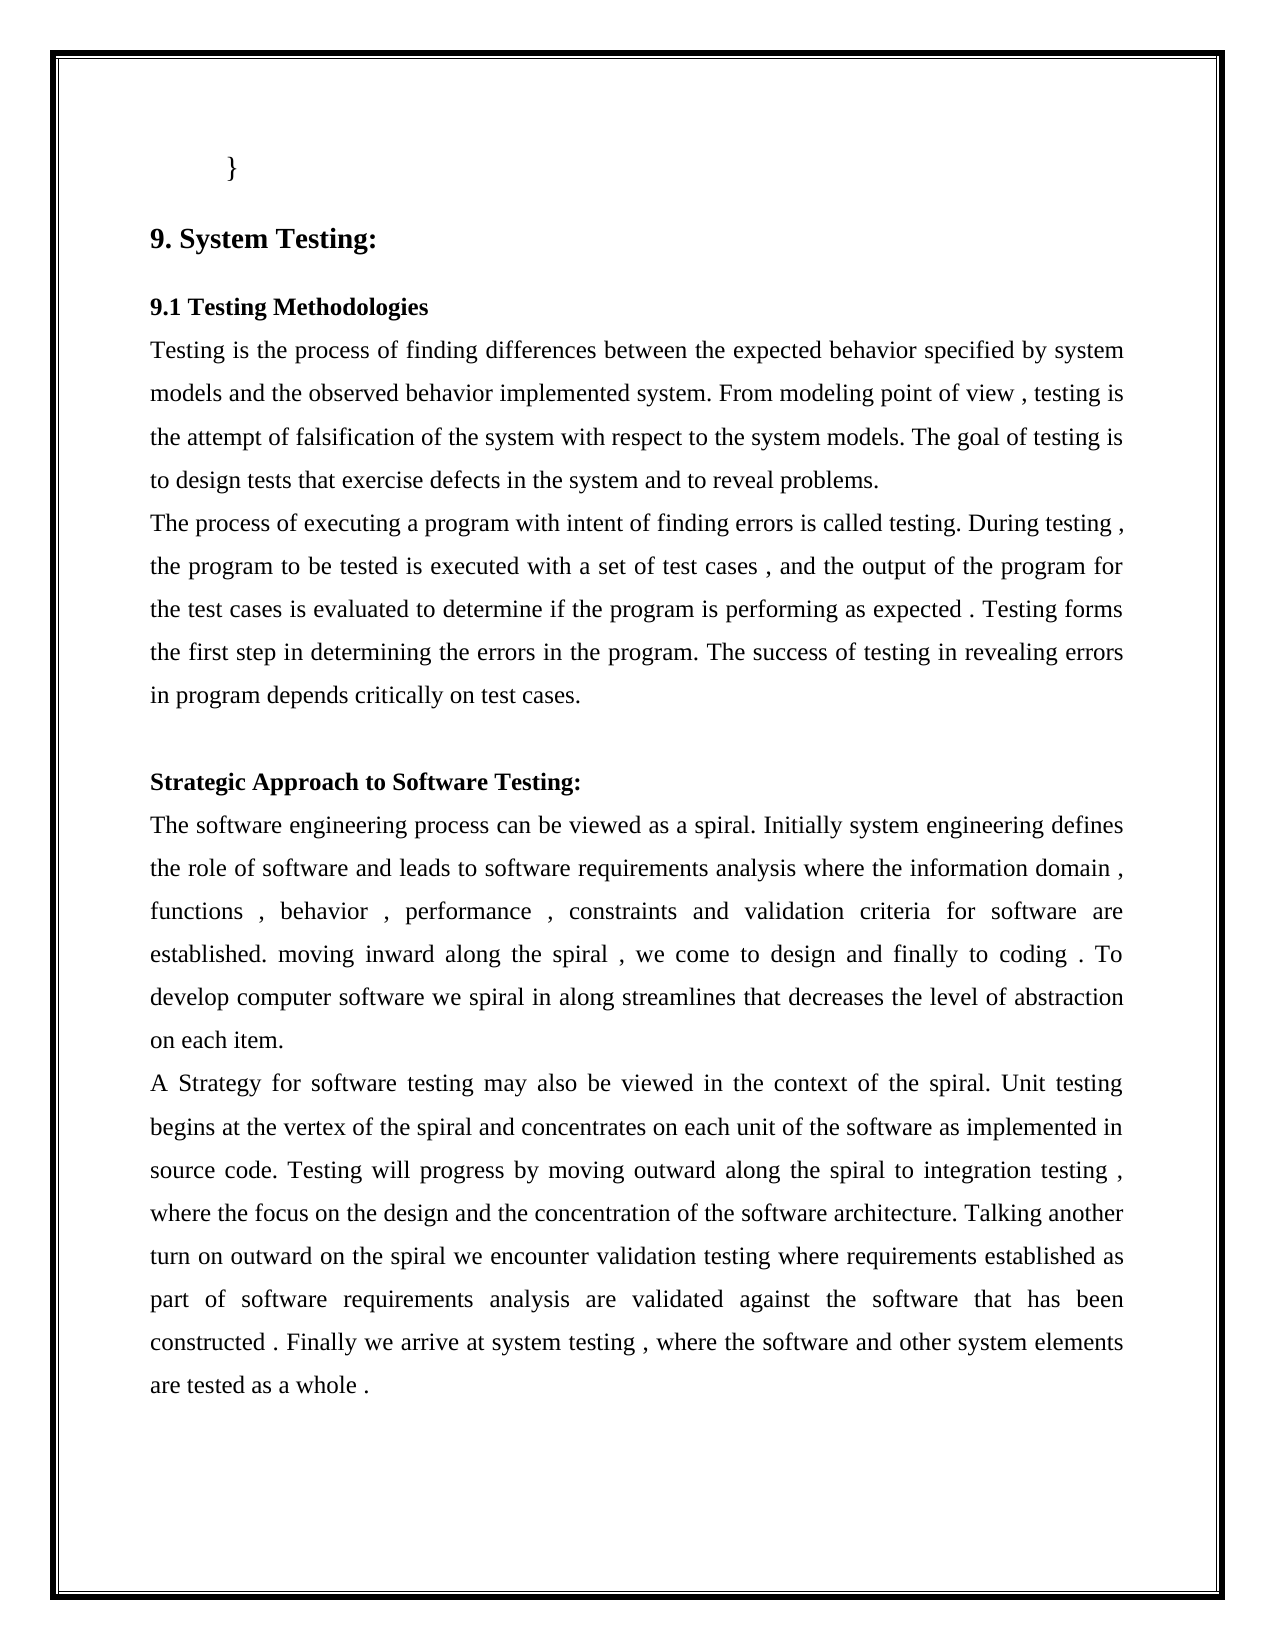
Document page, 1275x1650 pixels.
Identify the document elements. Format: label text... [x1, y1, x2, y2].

list A Strategy for software testing may also be viewed in the context of the spiral. Unit testing begins at the vertex of the spiral and concentrates on each unit of the software as implemented in source code. Testing will progress by moving outward along the spiral to integration testing , where the focus on the design and the concentration of the software architecture. Talking another turn on outward on the spiral we encounter validation testing where requirements established as part of software requirements analysis are validated against the software that has been constructed . Finally we arrive at system testing , where the software and other system elements are tested as a whole . [150, 1068, 1125, 1399]
text 9. System Testing: [150, 221, 1125, 255]
list The software engineering process can be viewed as a spiral. Initially system engineering defines the role of software and leads to software requirements analysis where the information domain , functions , behavior , performance , constraints and validation criteria for software are established. moving inward along the spiral , we come to design and finally to coding . To develop computer software we spiral in along streamlines that decreases the level of abstraction on each item. [150, 810, 1125, 1054]
text 9.1 Testing Methodologies [150, 292, 1125, 321]
list Strategic Approach to Software Testing: [150, 767, 1125, 795]
text } [150, 150, 1125, 183]
list Testing is the process of finding differences between the expected behavior specified by system models and the observed behavior implemented system. From modeling point of view , testing is the attempt of falsification of the system with respect to the system models. The goal of testing is to design tests that exercise defects in the system and to reveal problems. [150, 335, 1125, 493]
list The process of executing a program with intent of finding errors is called testing. During testing , the program to be tested is executed with a set of test cases , and the output of the program for the test cases is evaluated to determine if the program is performing as expected . Testing forms the first step in determining the errors in the program. The success of testing in revealing errors in program depends critically on test cases. [150, 508, 1125, 709]
